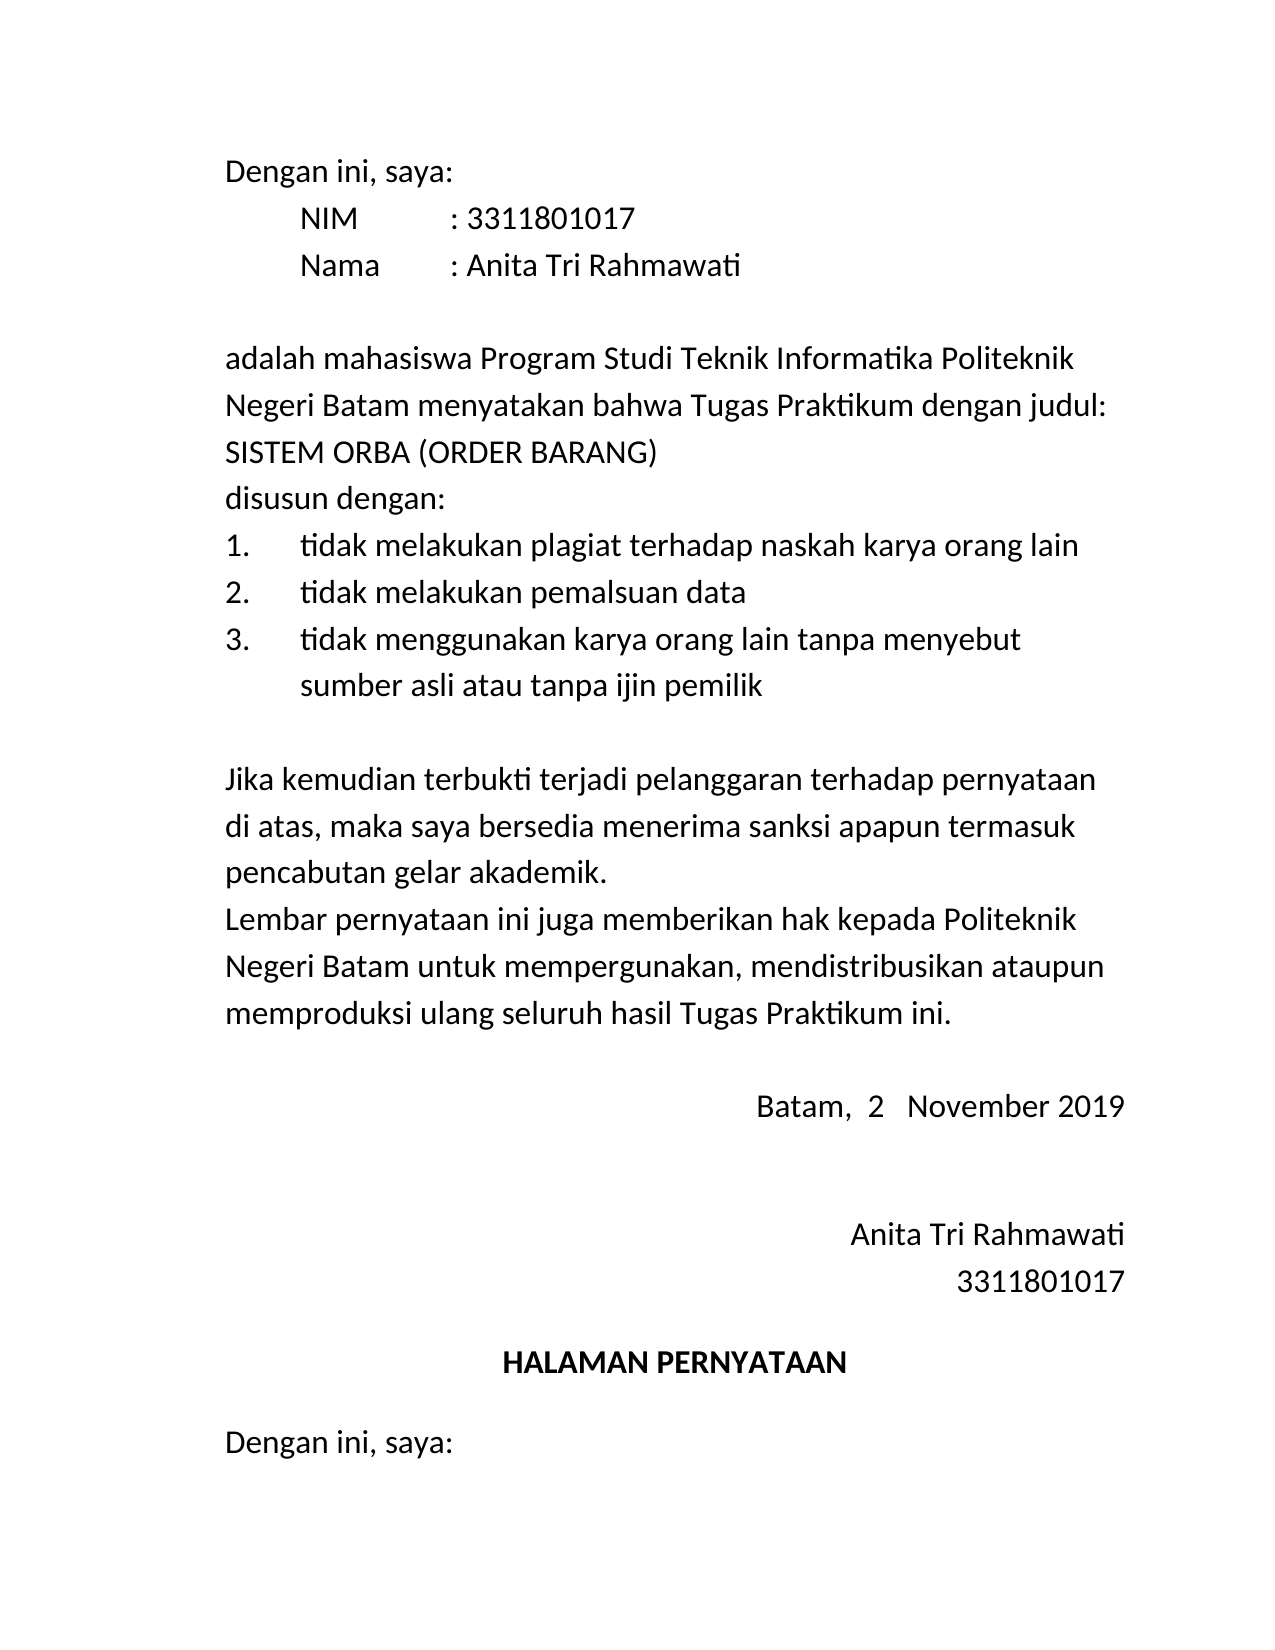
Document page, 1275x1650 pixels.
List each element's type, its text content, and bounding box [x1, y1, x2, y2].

list 3. tidak menggunakan karya orang lain tanpa menyebut sumber asli atau tanpa ijin pemilik [225, 618, 1125, 705]
list Anita Tri Rahmawati [225, 1213, 1125, 1254]
list Jika kemudian terbukti terjadi pelanggaran terhadap pernyataan di atas, maka saya bersedia menerima sanksi apapun termasuk pencabutan gelar akademik. [225, 758, 1125, 892]
list 3311801017 [225, 1260, 1125, 1301]
list Dengan ini, saya: [225, 1421, 1125, 1462]
list HALAMAN PERNYATAAN [225, 1341, 1125, 1381]
list disusun dengan: [225, 477, 1125, 518]
list 1. tidak melakukan plagiat terhadap naskah karya orang lain [225, 524, 1125, 565]
list Lembar pernyataan ini juga memberikan hak kepada Politeknik Negeri Batam untuk mempergunakan, mendistribusikan ataupun memproduksi ulang seluruh hasil Tugas Praktikum ini. [225, 898, 1125, 1033]
list Dengan ini, saya: [225, 150, 1125, 191]
list 2. tidak melakukan pemalsuan data [225, 571, 1125, 612]
list SISTEM ORBA (ORDER BARANG) [225, 431, 1125, 471]
list adalah mahasiswa Program Studi Teknik Informatika Politeknik Negeri Batam menyatakan bahwa Tugas Praktikum dengan judul: [225, 337, 1125, 424]
list Nama : Anita Tri Rahmawati [225, 243, 1125, 284]
list Batam, 2 November 2019 [225, 1085, 1125, 1126]
list NIM : 3311801017 [225, 197, 1125, 237]
